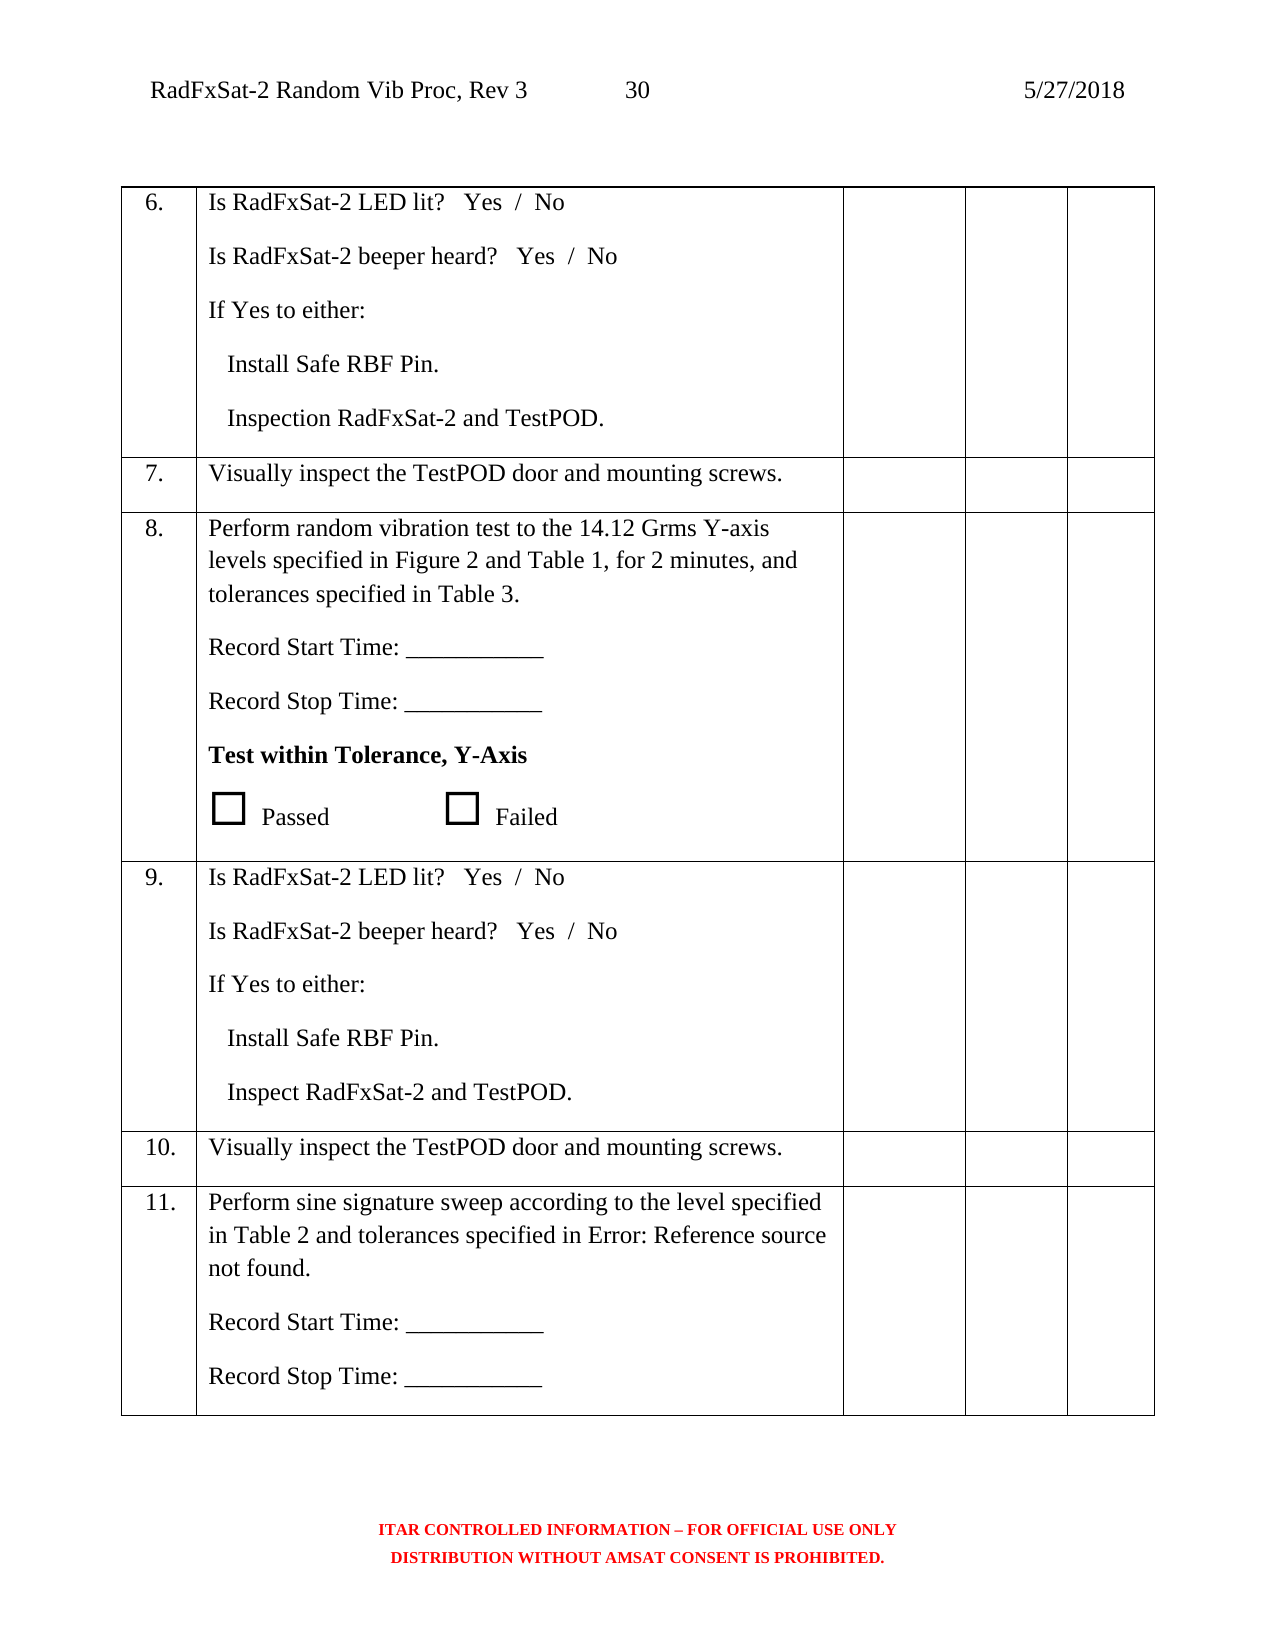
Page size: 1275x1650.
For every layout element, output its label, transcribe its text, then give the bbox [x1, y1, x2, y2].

table_cell [966, 1132, 1067, 1186]
table_cell Perform sine signature sweep according to the level specified in Table 2 and tolerances specified in Table 4. Record Start Time: ___________ Record Stop Time: ___________ [197, 1187, 843, 1415]
table_cell [122, 458, 196, 512]
table_cell [1068, 513, 1154, 861]
table_cell [966, 188, 1067, 457]
table_cell [1068, 1187, 1154, 1415]
table_cell [1068, 188, 1154, 457]
table_cell Visually inspect the TestPOD door and mounting screws. [197, 1132, 843, 1186]
table_cell [1068, 458, 1154, 512]
table_cell Visually inspect the TestPOD door and mounting screws. [197, 458, 843, 512]
table_cell [1068, 1132, 1154, 1186]
table_cell [844, 458, 965, 512]
table_cell Perform random vibration test to the 14.12 Grms Y-axis levels specified in Figure 2 and Table 1, for 2 minutes, and tolerances specified in Table 3. Record Start Time: ___________ Record Stop Time: ___________ Test within Tolerance, Y-Axis Passed Failed [197, 513, 843, 861]
table_cell [122, 1132, 196, 1186]
table_cell [844, 1132, 965, 1186]
table_cell Is RadFxSat-2 LED lit? Yes / No Is RadFxSat-2 beeper heard? Yes / No If Yes to either: Install Safe RBF Pin. Inspection RadFxSat-2 and TestPOD. [197, 188, 843, 457]
table_cell [966, 458, 1067, 512]
table_cell [844, 513, 965, 861]
table_cell [122, 1187, 196, 1415]
table_cell [122, 188, 196, 457]
table_cell [122, 862, 196, 1131]
table_cell Is RadFxSat-2 LED lit? Yes / No Is RadFxSat-2 beeper heard? Yes / No If Yes to either: Install Safe RBF Pin. Inspect RadFxSat-2 and TestPOD. [197, 862, 843, 1131]
table_cell [966, 513, 1067, 861]
table_cell [1068, 862, 1154, 1131]
table_cell [122, 513, 196, 861]
table_cell [844, 1187, 965, 1415]
table_cell [966, 862, 1067, 1131]
table_cell [966, 1187, 1067, 1415]
table_cell [844, 862, 965, 1131]
table_cell [844, 188, 965, 457]
